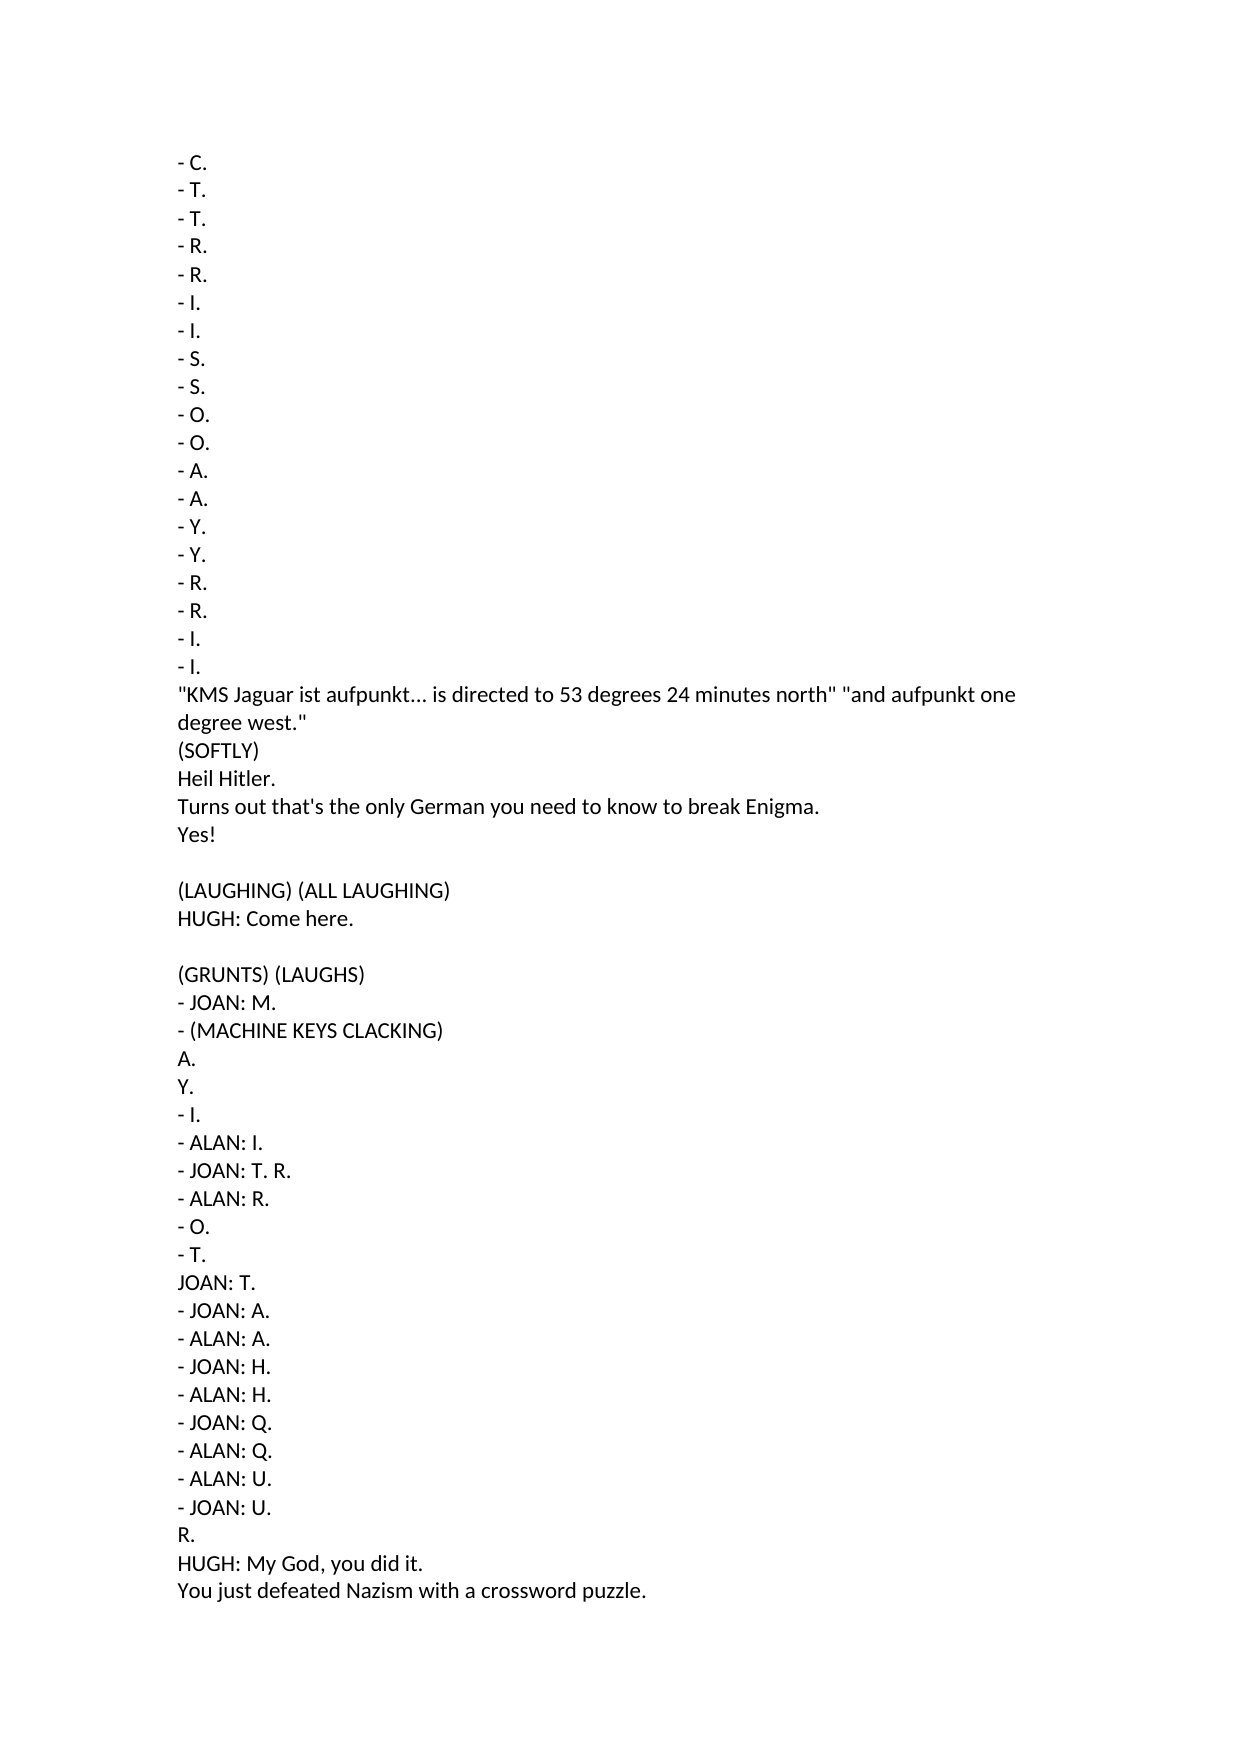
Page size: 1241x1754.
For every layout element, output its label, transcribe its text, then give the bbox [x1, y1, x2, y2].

text - R. [177, 232, 1063, 260]
text - I. [177, 624, 1063, 652]
text - Y. [177, 540, 1063, 568]
text HUGH: My God, you did it. [177, 1549, 1063, 1577]
text - A. [177, 484, 1063, 512]
text A. [177, 1044, 1063, 1072]
text - I. [177, 288, 1063, 316]
text - S. [177, 344, 1063, 372]
text - R. [177, 596, 1063, 624]
text - JOAN: Q. [177, 1408, 1063, 1437]
text - JOAN: A. [177, 1296, 1063, 1324]
text JOAN: T. [177, 1268, 1063, 1296]
text Y. [177, 1072, 1063, 1100]
text - ALAN: Q. [177, 1437, 1063, 1464]
text You just defeated Nazism with a crossword puzzle. [177, 1577, 1063, 1605]
text HUGH: Come here. [177, 904, 1063, 932]
text (SOFTLY) [177, 736, 1063, 764]
text "KMS Jaguar ist aufpunkt... is directed to 53 degrees 24 minutes north" "and aufpunkt one degree west." [177, 680, 1063, 736]
text R. [177, 1521, 1063, 1549]
text Heil Hitler. [177, 764, 1063, 792]
text - JOAN: U. [177, 1493, 1063, 1521]
text - S. [177, 372, 1063, 400]
text - T. [177, 204, 1063, 232]
text - T. [177, 176, 1063, 204]
text - I. [177, 652, 1063, 680]
text - ALAN: U. [177, 1464, 1063, 1493]
text - R. [177, 260, 1063, 288]
text - Y. [177, 512, 1063, 540]
text - (MACHINE KEYS CLACKING) [177, 1016, 1063, 1044]
text - ALAN: R. [177, 1184, 1063, 1212]
text - O. [177, 400, 1063, 428]
text - O. [177, 428, 1063, 456]
text - ALAN: A. [177, 1324, 1063, 1352]
text - ALAN: H. [177, 1381, 1063, 1408]
text - O. [177, 1212, 1063, 1240]
text - C. [177, 148, 1063, 176]
text Yes! [177, 820, 1063, 848]
text Turns out that's the only German you need to know to break Enigma. [177, 792, 1063, 820]
text - A. [177, 456, 1063, 484]
text - ALAN: I. [177, 1128, 1063, 1156]
text (LAUGHING) (ALL LAUGHING) [177, 876, 1063, 904]
text (GRUNTS) (LAUGHS) [177, 960, 1063, 988]
text - JOAN: H. [177, 1352, 1063, 1381]
text - JOAN: T. R. [177, 1156, 1063, 1184]
text - I. [177, 316, 1063, 344]
text - R. [177, 568, 1063, 596]
text - JOAN: M. [177, 988, 1063, 1016]
text - I. [177, 1100, 1063, 1128]
text - T. [177, 1240, 1063, 1268]
